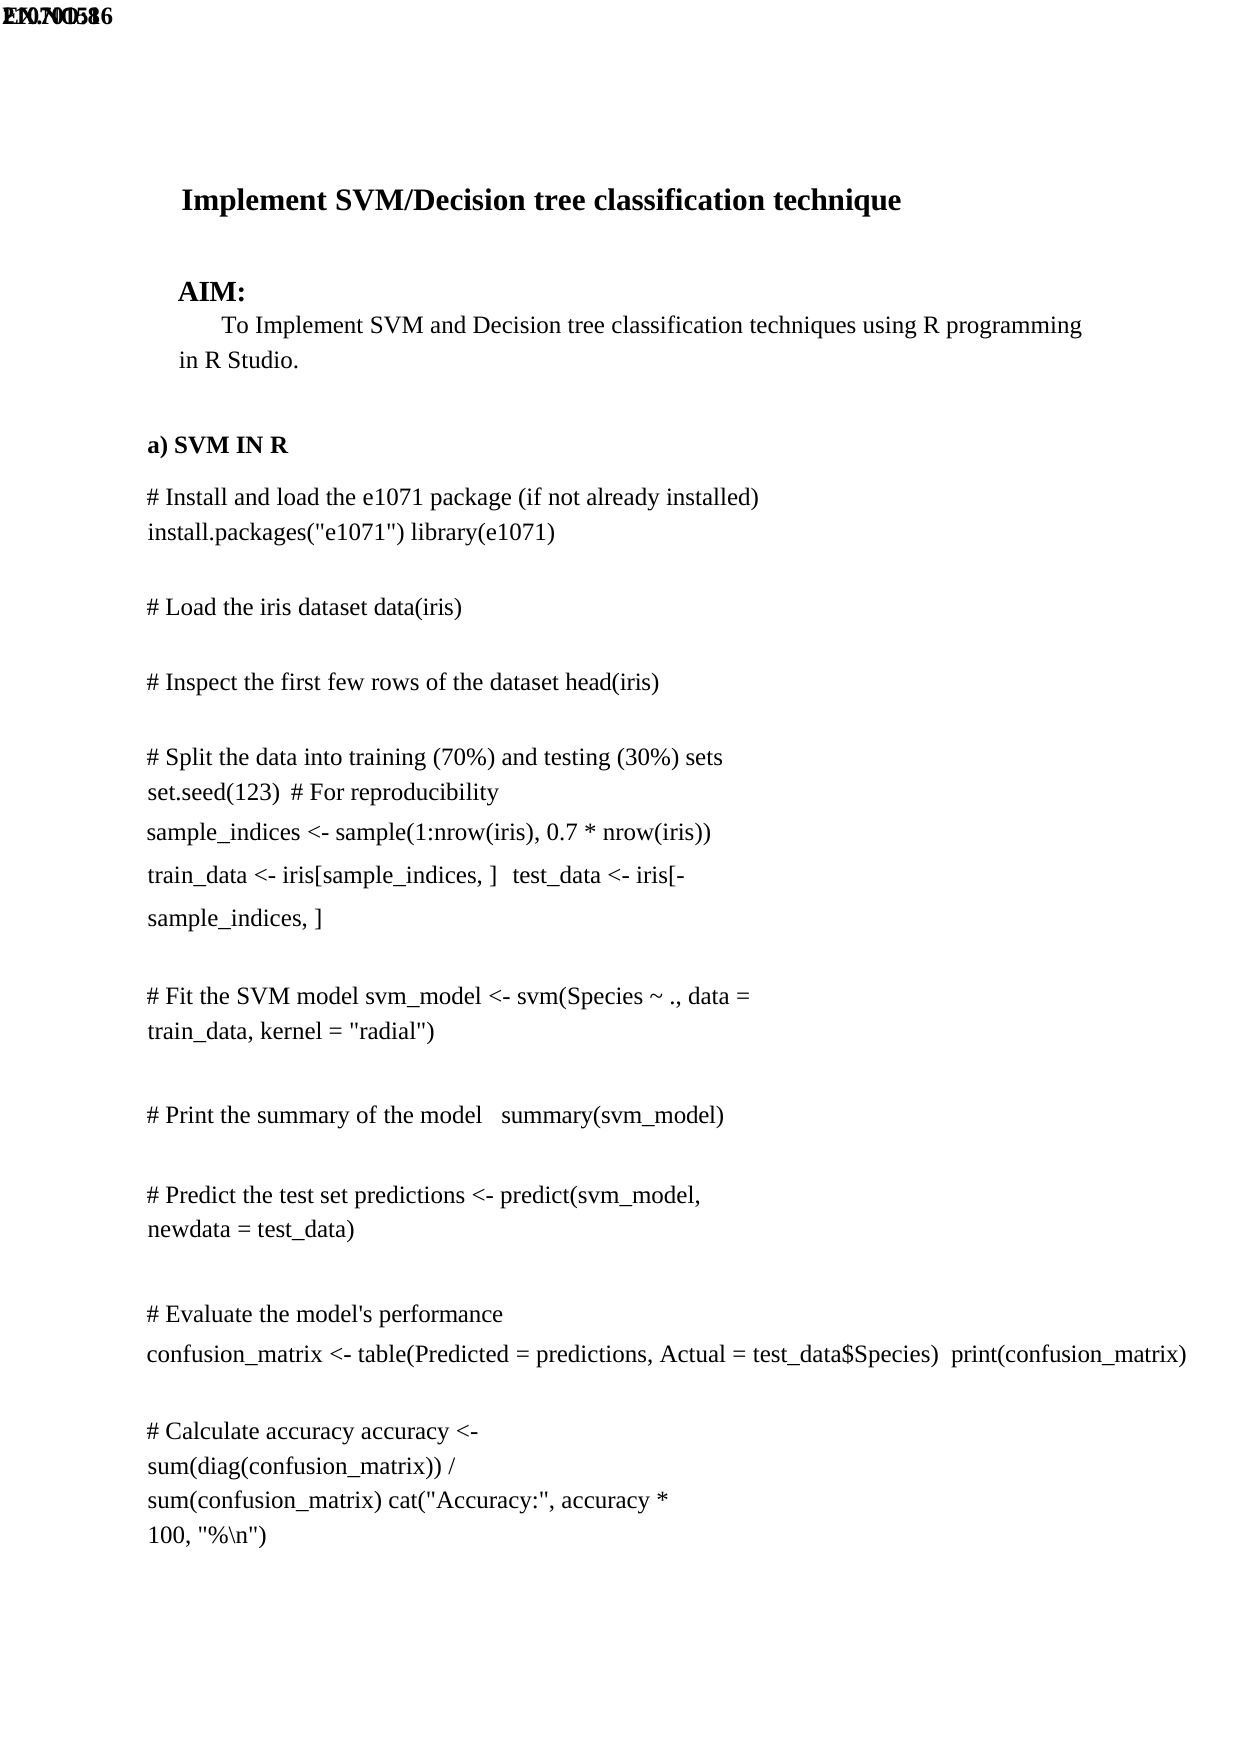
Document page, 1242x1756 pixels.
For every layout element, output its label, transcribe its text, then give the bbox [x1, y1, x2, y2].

text # Print the summary of the model summary(svm_model) [146, 1100, 1214, 1129]
subtitle SVM IN R [147, 430, 1214, 459]
text # Evaluate the model's performance [146, 1299, 1214, 1328]
text sample_indices <- sample(1:nrow(iris), 0.7 * nrow(iris)) train_data <- iris[sample_indices, ] test_data <- iris[- sample_indices, ] [146, 817, 771, 932]
text confusion_matrix <- table(Predicted = predictions, Actual = test_data$Species) print(confusion_matrix) [146, 1339, 1214, 1368]
text # Predict the test set predictions <- predict(svm_model, newdata = test_data) [146, 1180, 771, 1243]
text AIM: [178, 274, 1214, 308]
text # Calculate accuracy accuracy <- sum(diag(confusion_matrix)) / sum(confusion_matrix) cat("Accuracy:", accuracy * 100, "%\n") [146, 1416, 695, 1549]
title Implement SVM/Decision tree classification technique [181, 181, 1214, 217]
text To Implement SVM and Decision tree classification techniques using R programming in R Studio. [179, 310, 1090, 374]
text # Fit the SVM model svm_model <- svm(Species ~ ., data = train_data, kernel = "radial") [146, 981, 771, 1044]
text # Load the iris dataset data(iris) [146, 592, 1214, 621]
text # Inspect the first few rows of the dataset head(iris) [146, 667, 1214, 696]
text # Split the data into training (70%) and testing (30%) sets set.seed(123) # For reproducibility [146, 742, 771, 806]
text # Install and load the e1071 package (if not already installed) install.packages("e1071") library(e1071) [146, 482, 771, 546]
